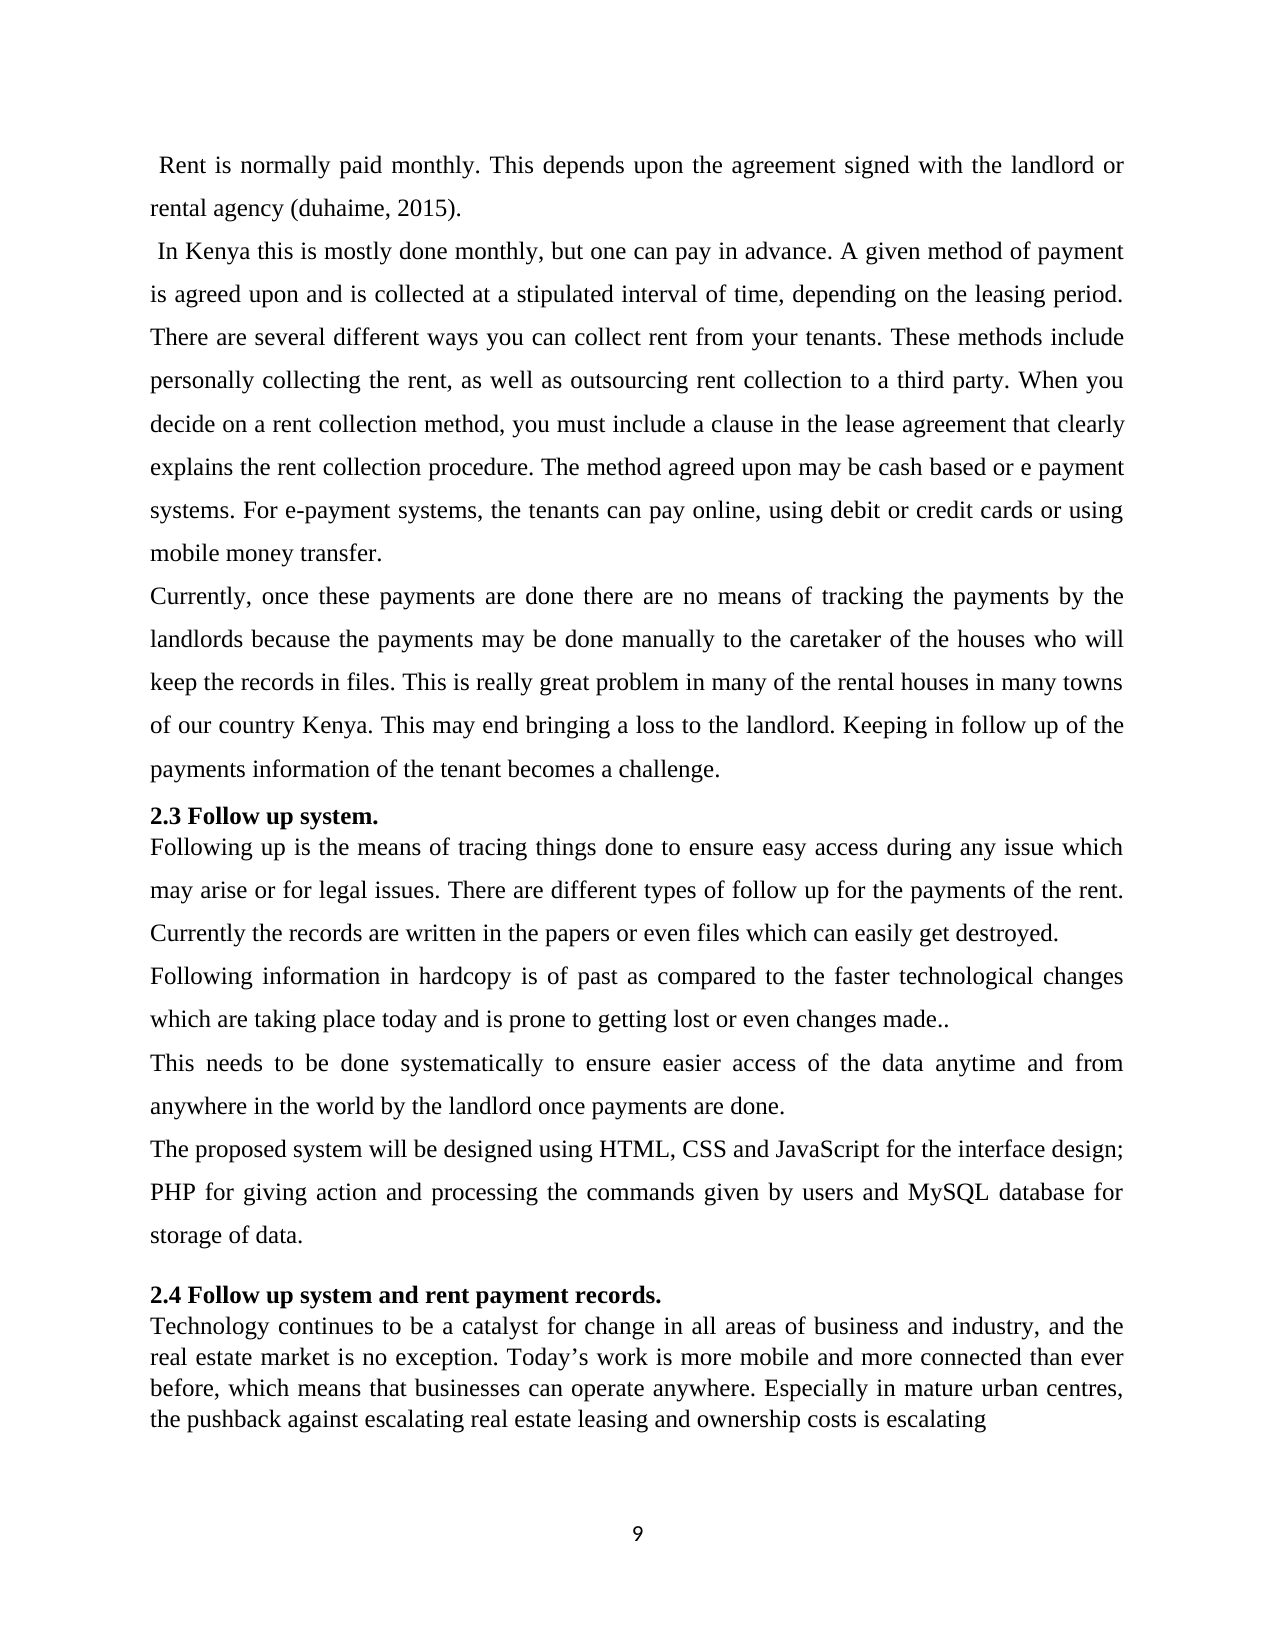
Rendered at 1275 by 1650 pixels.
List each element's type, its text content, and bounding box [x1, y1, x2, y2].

text Following up is the means of tracing things done to ensure easy access during any issue which may arise or for legal issues. There are different types of follow up for the payments of the rent. Currently the records are written in the papers or even files which can easily get destroyed. [150, 832, 1125, 947]
subtitle 2.4 Follow up system and rent payment records. [150, 1280, 1125, 1309]
text Rent is normally paid monthly. This depends upon the agreement signed with the landlord or rental agency. [150, 150, 1125, 222]
subtitle 2.3 Follow up system. [150, 801, 1125, 830]
text Currently, once these payments are done there are no means of tracking the payments by the landlords because the payments may be done manually to the caretaker of the houses who will keep the records in files. This is really great problem in many of the rental houses in many towns of our country Kenya. This may end bringing a loss to the landlord. Keeping in follow up of the payments information of the tenant becomes a challenge. [150, 581, 1125, 782]
text Technology continues to be a catalyst for change in all areas of business and industry, and the real estate market is no exception. Today’s work is more mobile and more connected than ever before, which means that businesses can operate anywhere. Especially in mature urban centres, the pushback against escalating real estate leasing and ownership costs is escalating [150, 1311, 1125, 1433]
text The proposed system will be designed using HTML, CSS and JavaScript for the interface design; PHP for giving action and processing the commands given by users and MySQL database for storage of data. [150, 1134, 1125, 1249]
text This needs to be done systematically to ensure easier access of the data anytime and from anywhere in the world by the landlord once payments are done. [150, 1048, 1125, 1119]
text In Kenya this is mostly done monthly, but one can pay in advance. A given method of payment is agreed upon and is collected at a stipulated interval of time, depending on the leasing period. There are several different ways you can collect rent from your tenants. These methods include personally collecting the rent, as well as outsourcing rent collection to a third party. When you decide on a rent collection method, you must include a clause in the lease agreement that clearly explains the rent collection procedure. The method agreed upon may be cash based or e payment systems. For e-payment systems, the tenants can pay online, using debit or credit cards or using mobile money transfer. [150, 236, 1125, 567]
text Following information in hardcopy is of past as compared to the faster technological changes which are taking place today and is prone to getting lost or even changes made.. [150, 961, 1125, 1033]
